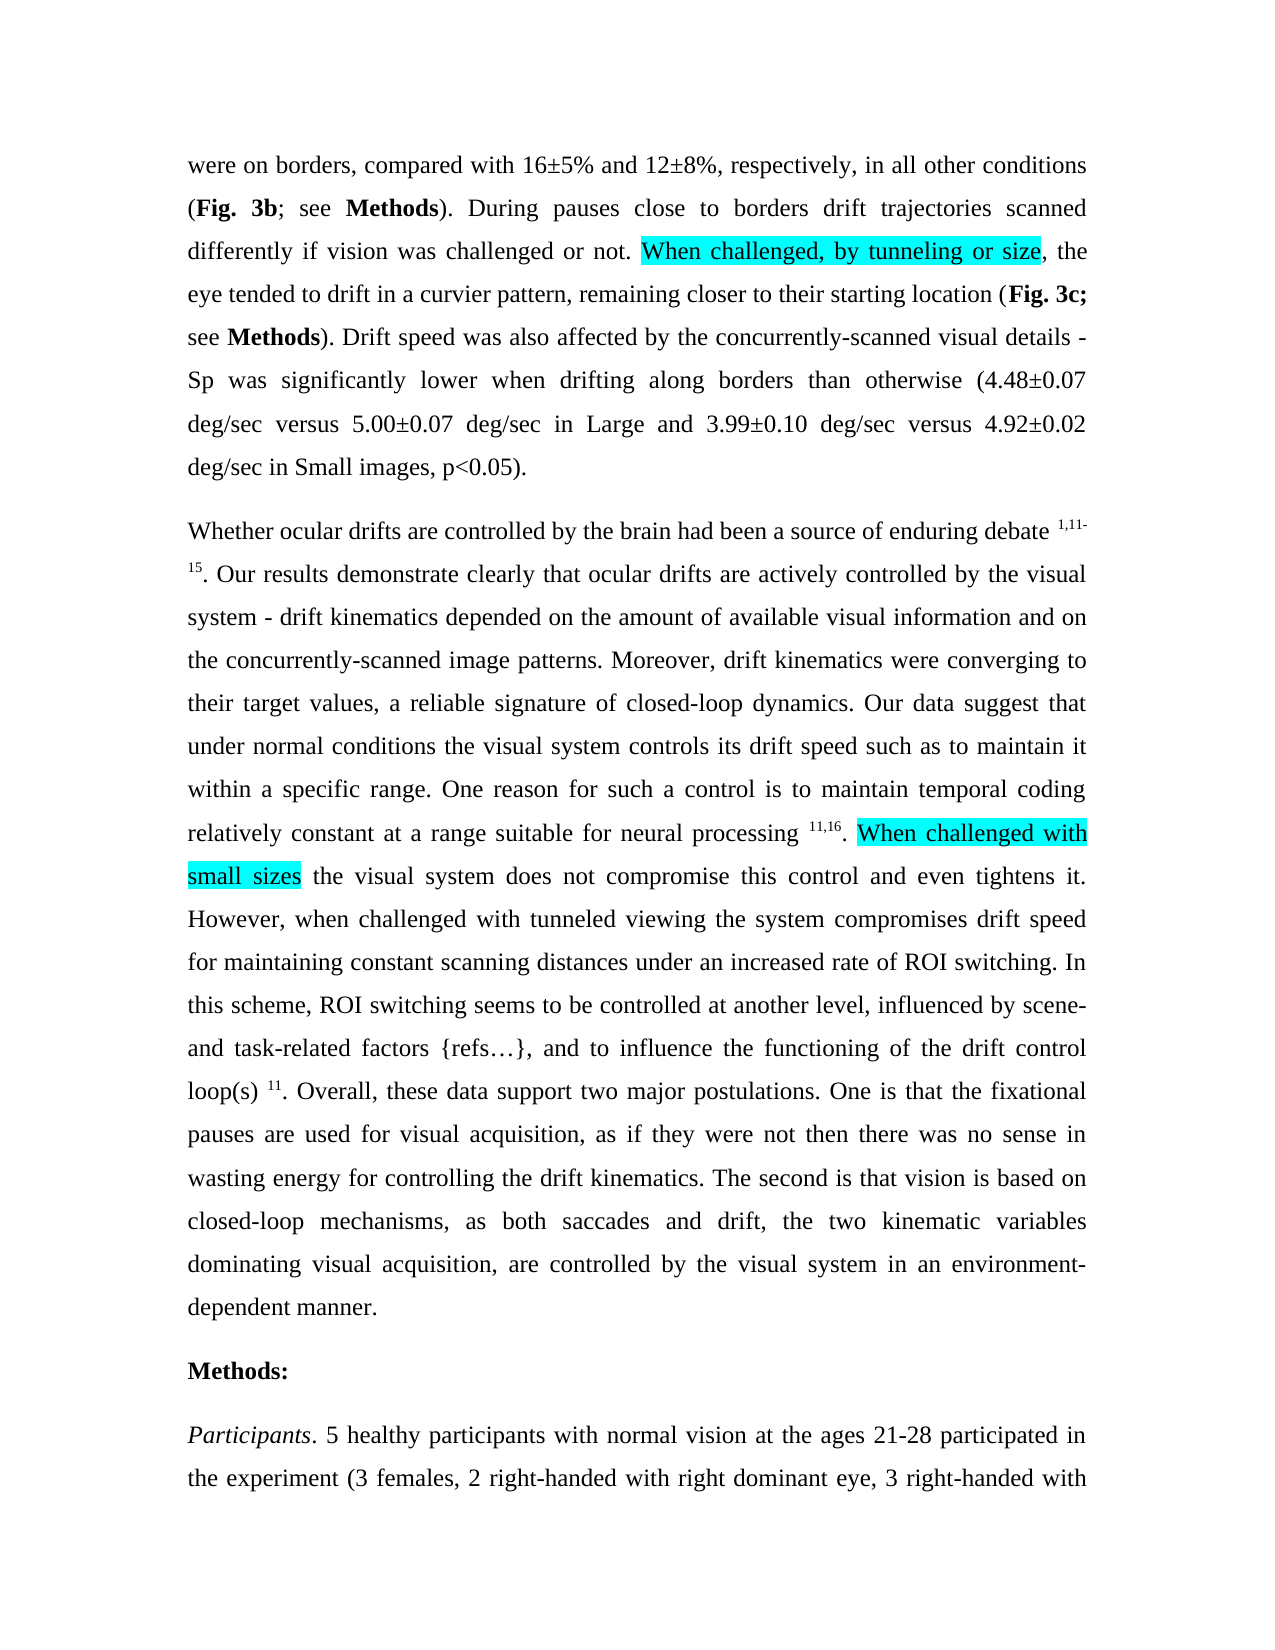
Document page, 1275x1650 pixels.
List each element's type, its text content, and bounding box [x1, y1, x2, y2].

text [187, 1420, 1087, 1492]
text Whether ocular drifts are controlled by the brain had been a source of enduring debate 1,11-15. Our results demonstrate clearly that ocular drifts are actively controlled by the visual system - drift kinematics depended on the amount of available visual information and on the concurrently-scanned image patterns. Moreover, drift kinematics were converging to their target values, a reliable signature of closed-loop dynamics. Our data suggest that under normal conditions the visual system controls its drift speed such as to maintain it within a specific range. One reason for such a control is to maintain temporal coding relatively constant at a range suitable for neural processing 11,16. When challenged with small sizes the visual system does not compromise this control and even tightens it. However, when challenged with tunneled viewing the system compromises drift speed for maintaining constant scanning distances under an increased rate of ROI switching. In this scheme, ROI switching seems to be controlled at another level, influenced by scene- and task-related factors {refs…}, and to influence the functioning of the drift control loop(s) 11. Overall, these data support two major postulations. One is that the fixational pauses are used for visual acquisition, as if they were not then there was no sense in wasting energy for controlling the drift kinematics. The second is that vision is based on closed-loop mechanisms, as both saccades and drift, the two kinematic variables dominating visual acquisition, are controlled by the visual system in an environment-dependent manner. [187, 516, 1087, 1321]
text Methods: [187, 1356, 1087, 1385]
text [187, 150, 1087, 481]
